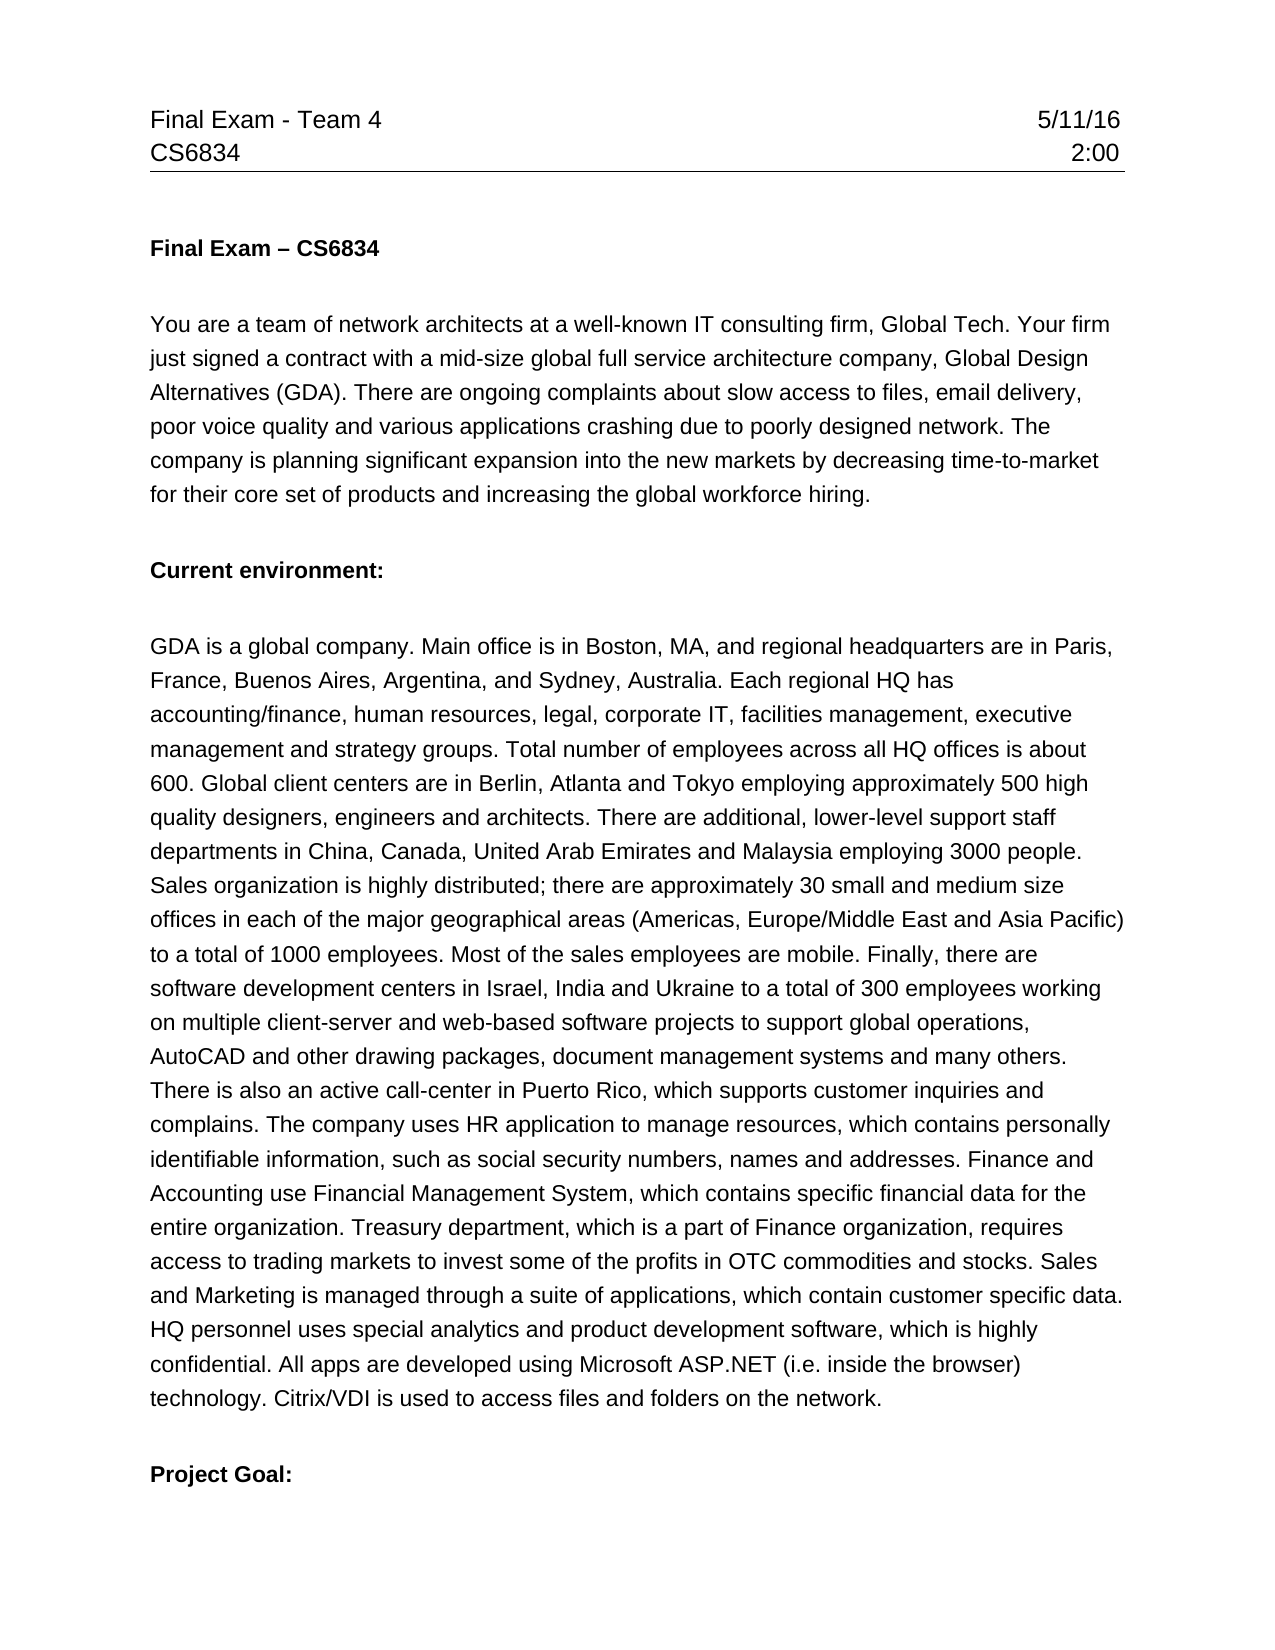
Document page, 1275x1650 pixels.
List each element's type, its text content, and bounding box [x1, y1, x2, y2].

text Project Goal: [150, 1461, 1125, 1487]
text Final Exam – CS6834 [150, 235, 1125, 261]
text Current environment: [150, 557, 1125, 584]
text You are a team of network architects at a well-known IT consulting firm, Global Tech. Your firm just signed a contract with a mid-size global full service architecture company, Global Design Alternatives (GDA). There are ongoing complaints about slow access to files, email delivery, poor voice quality and various applications crashing due to poorly designed network. The company is planning significant expansion into the new markets by decreasing time-to-market for their core set of products and increasing the global workforce hiring. [150, 311, 1125, 508]
text GDA is a global company. Main office is in Boston, MA, and regional headquarters are in Paris, France, Buenos Aires, Argentina, and Sydney, Australia. Each regional HQ has accounting/finance, human resources, legal, corporate IT, facilities management, executive management and strategy groups. Total number of employees across all HQ offices is about 600. Global client centers are in Berlin, Atlanta and Tokyo employing approximately 500 high quality designers, engineers and architects. There are additional, lower-level support staff departments in China, Canada, United Arab Emirates and Malaysia employing 3000 people. Sales organization is highly distributed; there are approximately 30 small and medium size offices in each of the major geographical areas (Americas, Europe/Middle East and Asia Pacific) to a total of 1000 employees. Most of the sales employees are mobile. Finally, there are software development centers in Israel, India and Ukraine to a total of 300 employees working on multiple client-server and web-based software projects to support global operations, AutoCAD and other drawing packages, document management systems and many others. There is also an active call-center in Puerto Rico, which supports customer inquiries and complains. The company uses HR application to manage resources, which contains personally identifiable information, such as social security numbers, names and addresses. Finance and Accounting use Financial Management System, which contains specific financial data for the entire organization. Treasury department, which is a part of Finance organization, requires access to trading markets to invest some of the profits in OTC commodities and stocks. Sales and Marketing is managed through a suite of applications, which contain customer specific data. HQ personnel uses special analytics and product development software, which is highly confidential. All apps are developed using Microsoft ASP.NET (i.e. inside the browser) technology. Citrix/VDI is used to access files and folders on the network. [150, 633, 1125, 1411]
